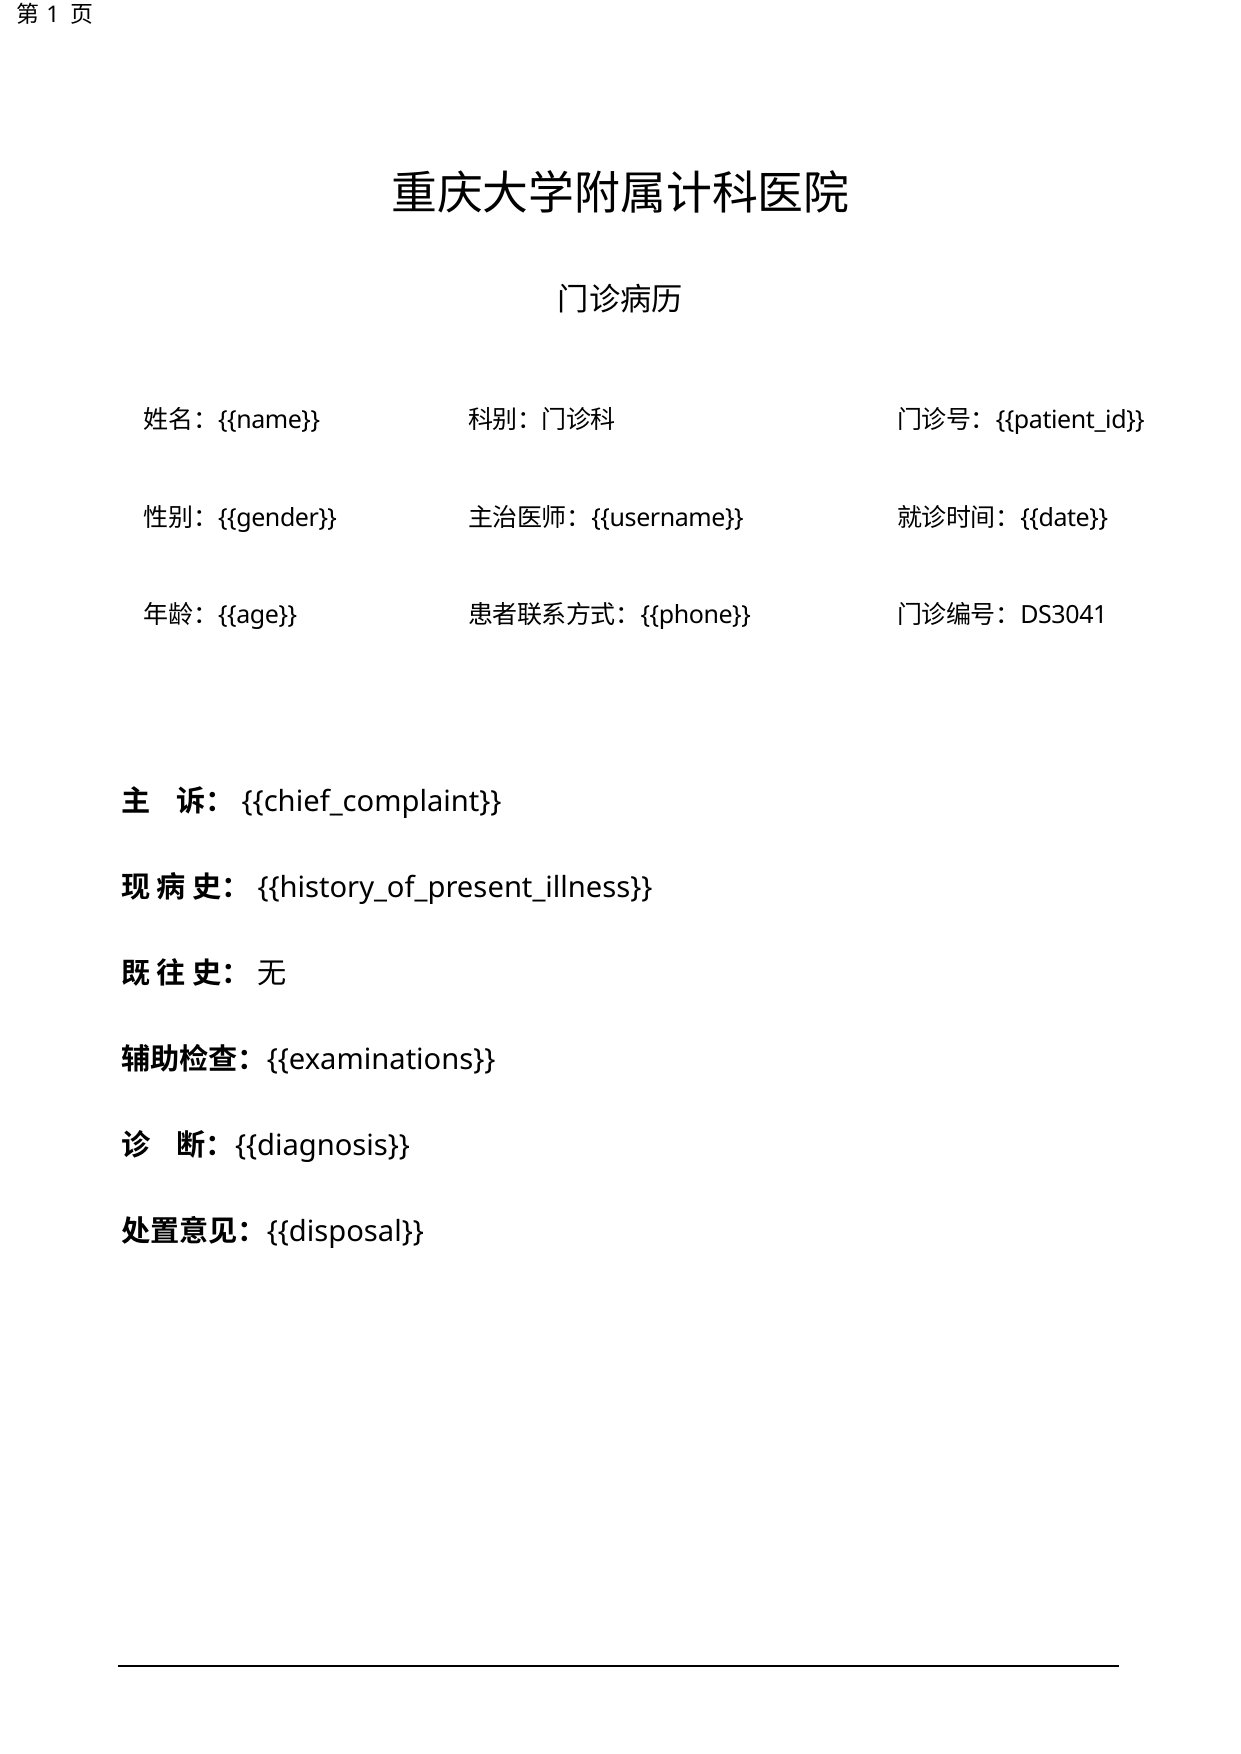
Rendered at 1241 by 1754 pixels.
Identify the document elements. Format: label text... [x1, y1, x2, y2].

text 门诊病历 [75, 264, 1165, 329]
table_header 门诊号：{{patient_id}} 就诊时间：{{date}} 门诊编号：DS3041 [828, 353, 1166, 678]
text 重庆大学附属计科医院 [75, 140, 1165, 238]
table_header 姓名：{{name}} 性别：{{gender}} 年龄：{{age}} [75, 353, 399, 678]
text 主 诉： {{chief_complaint}} [121, 766, 1165, 831]
text 现 病 史： {{history_of_present_illness}} [121, 852, 1165, 917]
text 辅助检查：{{examinations}} [121, 1024, 1165, 1089]
table_header 科别：门诊科 主治医师：{{username}} 患者联系方式：{{phone}} [399, 353, 828, 678]
text 既 往 史： 无 [121, 938, 1165, 1003]
text 处置意见：{{disposal}} [121, 1197, 1165, 1262]
text 诊 断：{{diagnosis}} [121, 1111, 1165, 1176]
